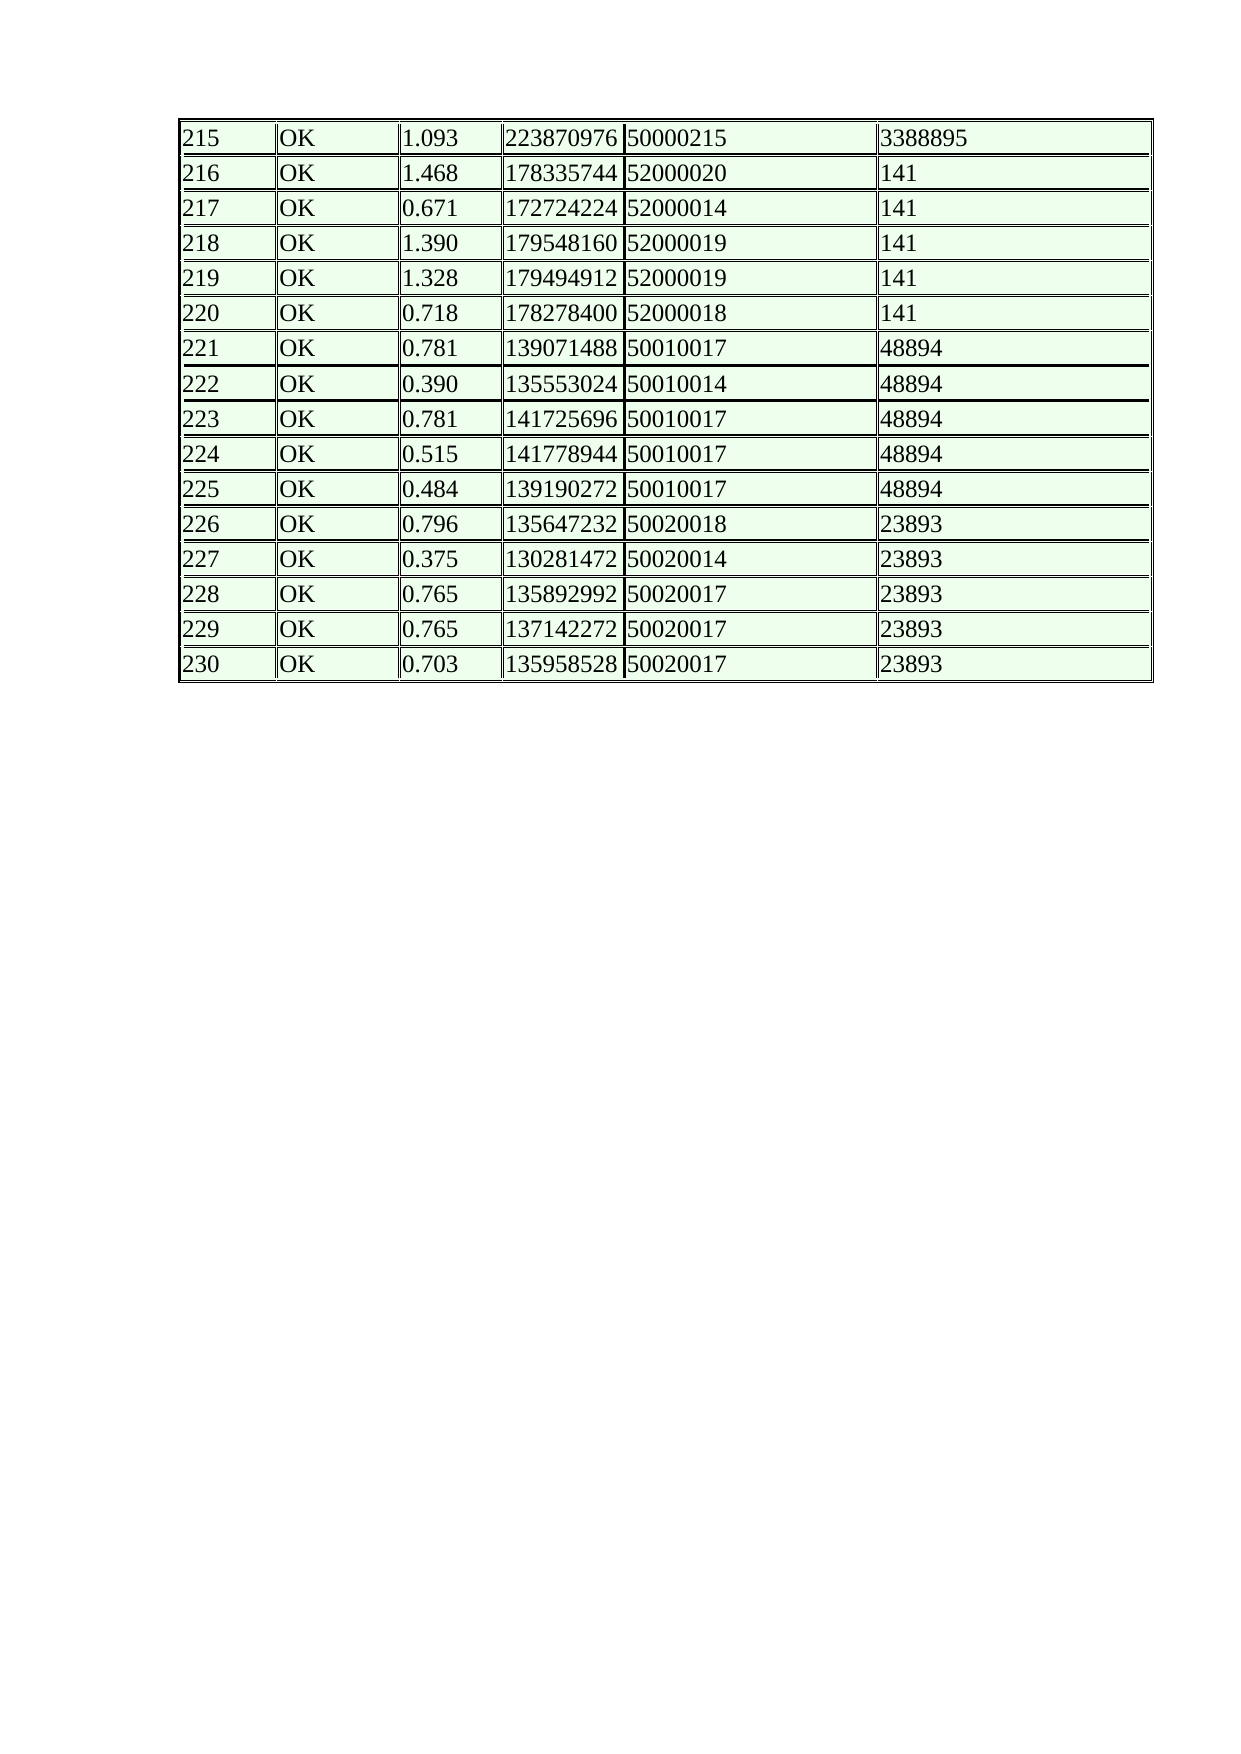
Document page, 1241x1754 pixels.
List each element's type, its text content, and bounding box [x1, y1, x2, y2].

table_cell 219 [181, 259, 275, 294]
table_cell 141 [878, 294, 1152, 329]
table_cell 139190272 [504, 473, 623, 504]
table_cell 135647232 [504, 508, 623, 539]
table_cell 172724224 [504, 192, 623, 223]
table_cell 229 [181, 610, 275, 645]
table_cell 227 [181, 539, 275, 574]
table_cell 50020017 [626, 578, 876, 609]
table_cell 52000020 [626, 157, 876, 188]
table_cell OK [278, 402, 398, 434]
table_cell 50000215 [624, 122, 878, 153]
table_cell 52000019 [626, 227, 876, 258]
table_cell 0.765 [401, 578, 501, 609]
table_cell 0.484 [401, 473, 501, 504]
table_cell 50010017 [626, 402, 876, 434]
table_cell 50020017 [624, 648, 878, 680]
table_cell 0.671 [401, 192, 501, 223]
table_cell 0.781 [401, 402, 501, 434]
table_cell 222 [181, 364, 275, 399]
table_cell 223 [181, 399, 275, 434]
table_cell 1.390 [401, 227, 501, 258]
table_cell 52000014 [626, 192, 876, 223]
table_cell 48894 [879, 469, 1151, 504]
table_cell 141725696 [504, 402, 623, 434]
table_cell 50010017 [626, 438, 876, 469]
table_cell 0.703 [400, 648, 502, 680]
table_cell OK [278, 367, 398, 399]
table_cell 141 [879, 188, 1151, 223]
table_cell 1.468 [401, 157, 501, 188]
table_cell 52000018 [626, 297, 876, 329]
table_cell 50020018 [626, 508, 876, 539]
table_cell 179494912 [504, 262, 623, 294]
table_cell OK [278, 262, 398, 294]
table_cell 0.796 [401, 508, 501, 539]
table_cell OK [277, 122, 399, 153]
table_cell 179548160 [504, 227, 623, 258]
table_cell 0.781 [401, 332, 501, 364]
table_cell 225 [181, 469, 275, 504]
table_cell 135892992 [504, 578, 623, 609]
table_cell 1.328 [401, 262, 501, 294]
table_cell 0.515 [401, 438, 501, 469]
table_cell 141 [879, 224, 1151, 258]
table_cell OK [278, 613, 398, 645]
table_cell OK [278, 508, 398, 539]
table_cell OK [278, 543, 398, 574]
table_cell OK [277, 648, 399, 680]
table_cell 50020017 [626, 613, 876, 645]
table_cell 228 [181, 575, 275, 609]
table_cell 141 [879, 153, 1151, 188]
table_cell 226 [181, 504, 275, 539]
table_cell 137142272 [504, 613, 623, 645]
table_cell 50010014 [626, 367, 876, 399]
table_cell 52000019 [626, 262, 876, 294]
table_cell OK [278, 473, 398, 504]
table_cell 48894 [879, 399, 1151, 434]
table_cell 23893 [879, 504, 1151, 539]
table_cell 0.765 [401, 613, 501, 645]
table_cell OK [278, 227, 398, 258]
table_cell 48894 [878, 329, 1152, 364]
table_cell 48894 [879, 434, 1151, 469]
table_cell 23893 [879, 610, 1151, 645]
table_cell OK [278, 578, 398, 609]
table_cell 0.375 [401, 543, 501, 574]
table_cell OK [278, 192, 398, 223]
table_cell 224 [181, 434, 275, 469]
table_cell OK [278, 332, 398, 364]
table_cell 135553024 [504, 367, 623, 399]
table_cell 141778944 [504, 438, 623, 469]
table_cell 0.718 [401, 297, 501, 329]
table_cell 178278400 [504, 297, 623, 329]
table_cell 221 [180, 329, 277, 364]
table_cell 1.093 [400, 122, 502, 153]
table_cell 50010017 [626, 473, 876, 504]
table_cell 23893 [879, 575, 1151, 609]
table_cell 220 [180, 294, 277, 329]
table_cell 223870976 [503, 122, 624, 153]
table_cell OK [278, 297, 398, 329]
table_cell 135958528 [503, 648, 624, 680]
table_cell 178335744 [504, 157, 623, 188]
table_cell 48894 [879, 364, 1151, 399]
table_cell 3388895 [878, 122, 1151, 153]
table_cell 141 [879, 259, 1151, 294]
table_cell 50020014 [626, 543, 876, 574]
table_cell OK [278, 438, 398, 469]
table_cell 139071488 [504, 332, 623, 364]
table_cell OK [278, 157, 398, 188]
table_cell 23893 [879, 539, 1151, 574]
table_cell 230 [180, 645, 277, 680]
table_cell 23893 [878, 645, 1152, 680]
table_cell 218 [181, 224, 275, 258]
table_cell 130281472 [504, 543, 623, 574]
table_cell 215 [181, 122, 277, 153]
table_cell 217 [181, 188, 275, 223]
table_cell 0.390 [401, 367, 501, 399]
table_cell 50010017 [626, 332, 876, 364]
table_cell 216 [181, 153, 275, 188]
